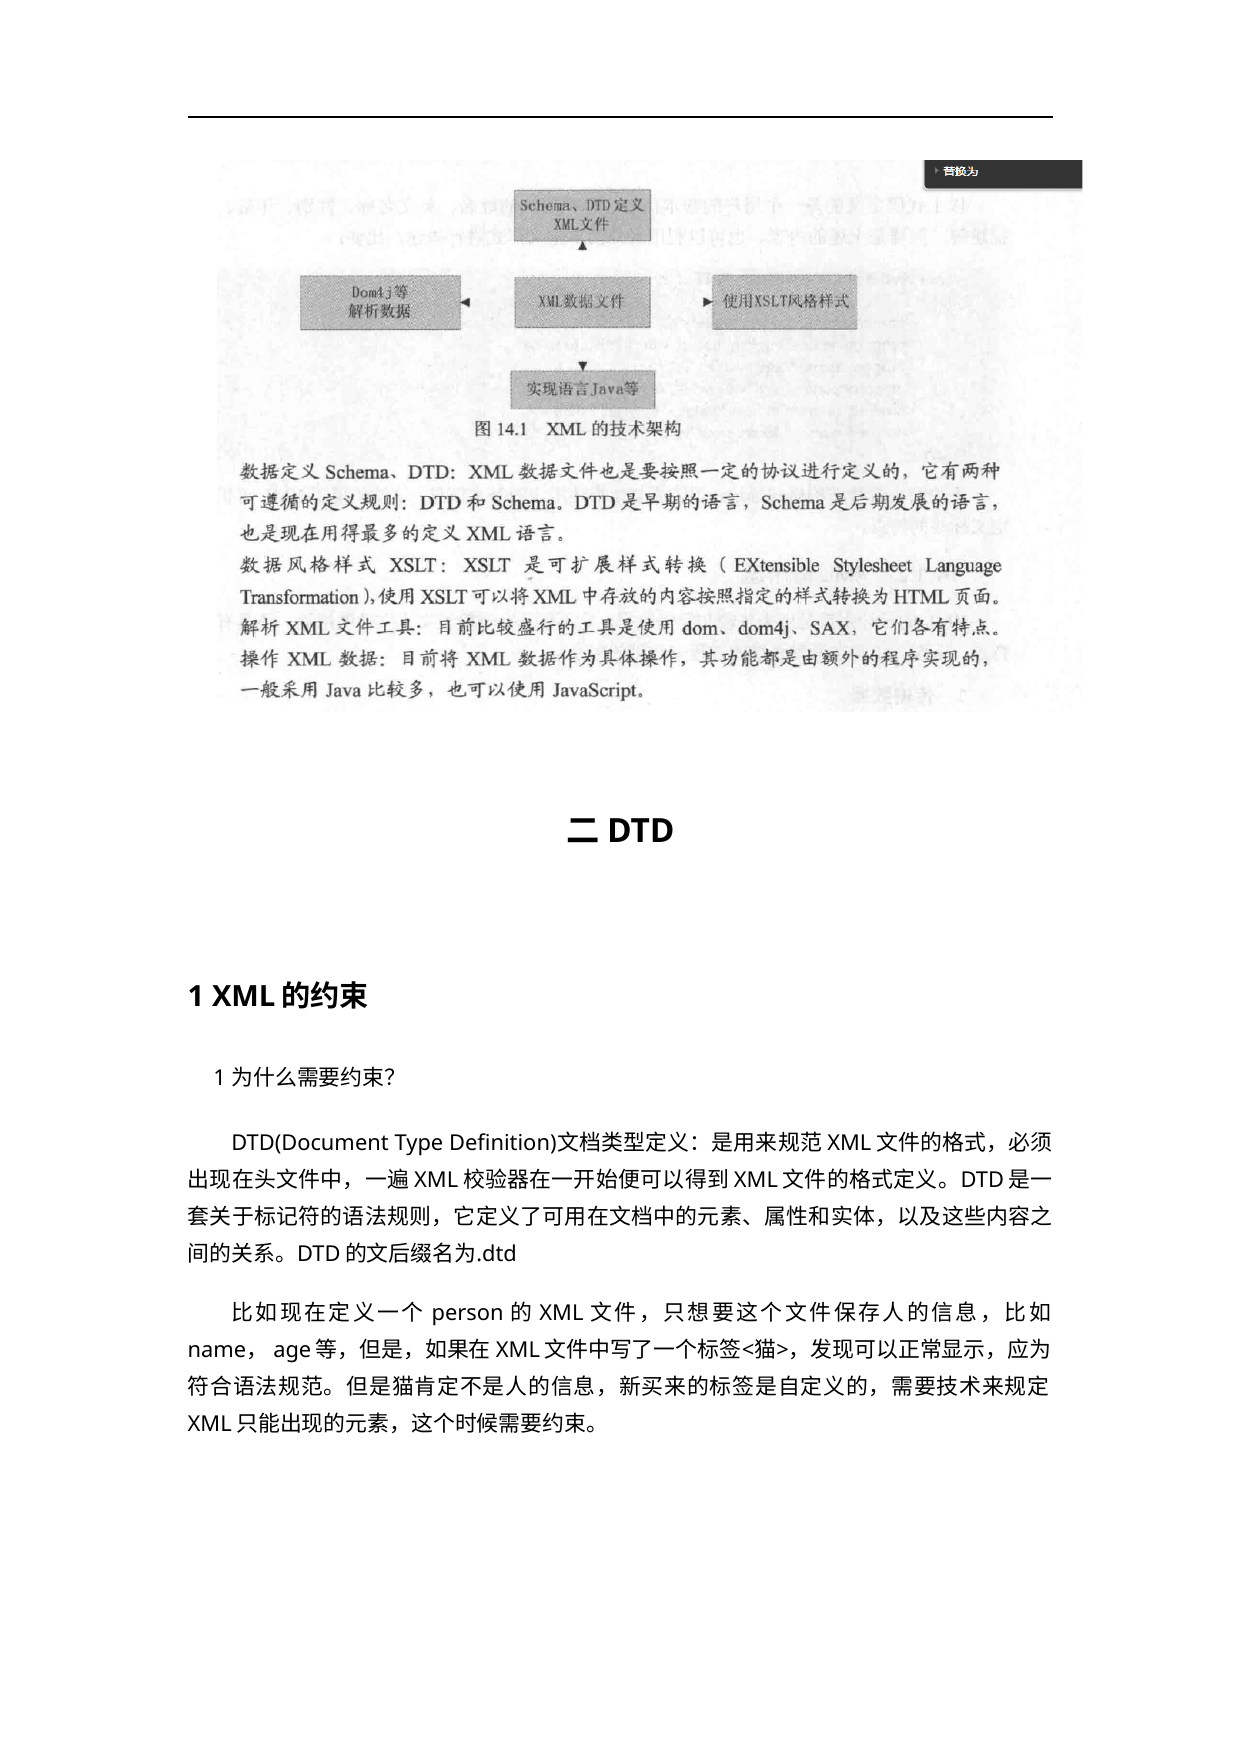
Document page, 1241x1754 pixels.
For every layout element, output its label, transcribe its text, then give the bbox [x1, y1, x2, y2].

picture [217, 160, 1083, 712]
subtitle 为什么需要约束？ [187, 1060, 1053, 1092]
subtitle XML的约束 [187, 962, 1053, 1027]
text DTD(Document Type Definition)文档类型定义：是用来规范XML文件的格式，必须出现在头文件中，一遍XML校验器在一开始便可以得到XML文件的格式定义。DTD是一套关于标记符的语法规则，它定义了可用在文档中的元素、属性和实体，以及这些内容之间的关系。DTD的文后缀名为.dtd [187, 1124, 1053, 1269]
subtitle DTD [187, 796, 1053, 861]
text 比如现在定义一个person的XML文件，只想要这个文件保存人的信息，比如name， age等，但是，如果在XML文件中写了一个标签<猫>，发现可以正常显示，应为符合语法规范。但是猫肯定不是人的信息，新买来的标签是自定义的，需要技术来规定XML只能出现的元素，这个时候需要约束。 [187, 1294, 1053, 1438]
